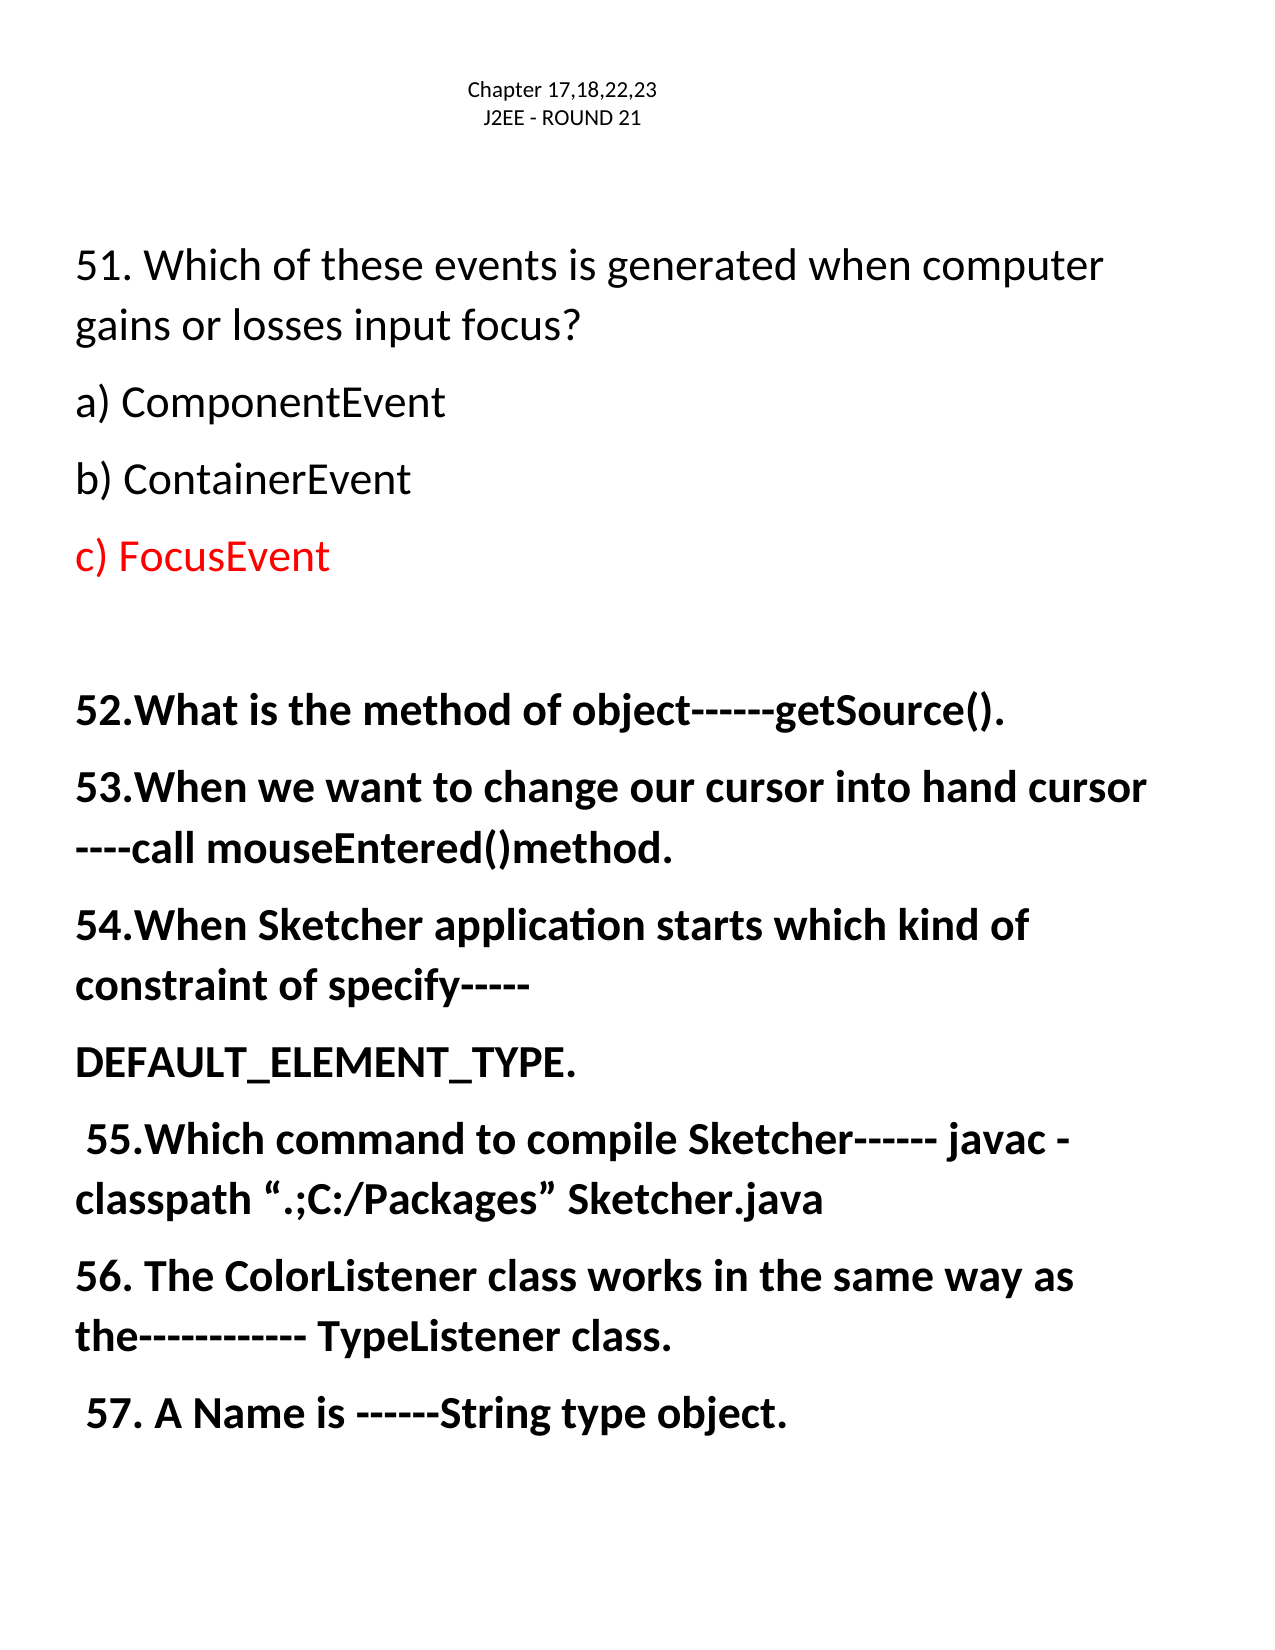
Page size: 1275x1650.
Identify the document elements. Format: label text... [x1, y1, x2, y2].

text b) ContainerEvent [75, 450, 1200, 506]
text 52.What is the method of object------getSource(). [75, 681, 1200, 737]
text a) ComponentEvent [75, 373, 1200, 429]
text 51. Which of these events is generated when computer gains or losses input focus? [75, 236, 1200, 352]
text c) FocusEvent [75, 527, 1200, 583]
text 55.Which command to compile Sketcher------ javac -classpath “.;C:/Packages” Sketcher.java [75, 1110, 1200, 1226]
text 53.When we want to change our cursor into hand cursor ----call mouseEntered()method. [75, 758, 1200, 874]
text 54.When Sketcher application starts which kind of constraint of specify----- [75, 896, 1200, 1012]
text DEFAULT_ELEMENT_TYPE. [75, 1033, 1200, 1089]
text 57. A Name is ------String type object. [75, 1384, 1200, 1440]
text 56. The ColorListener class works in the same way as the------------ TypeListener class. [75, 1247, 1200, 1363]
